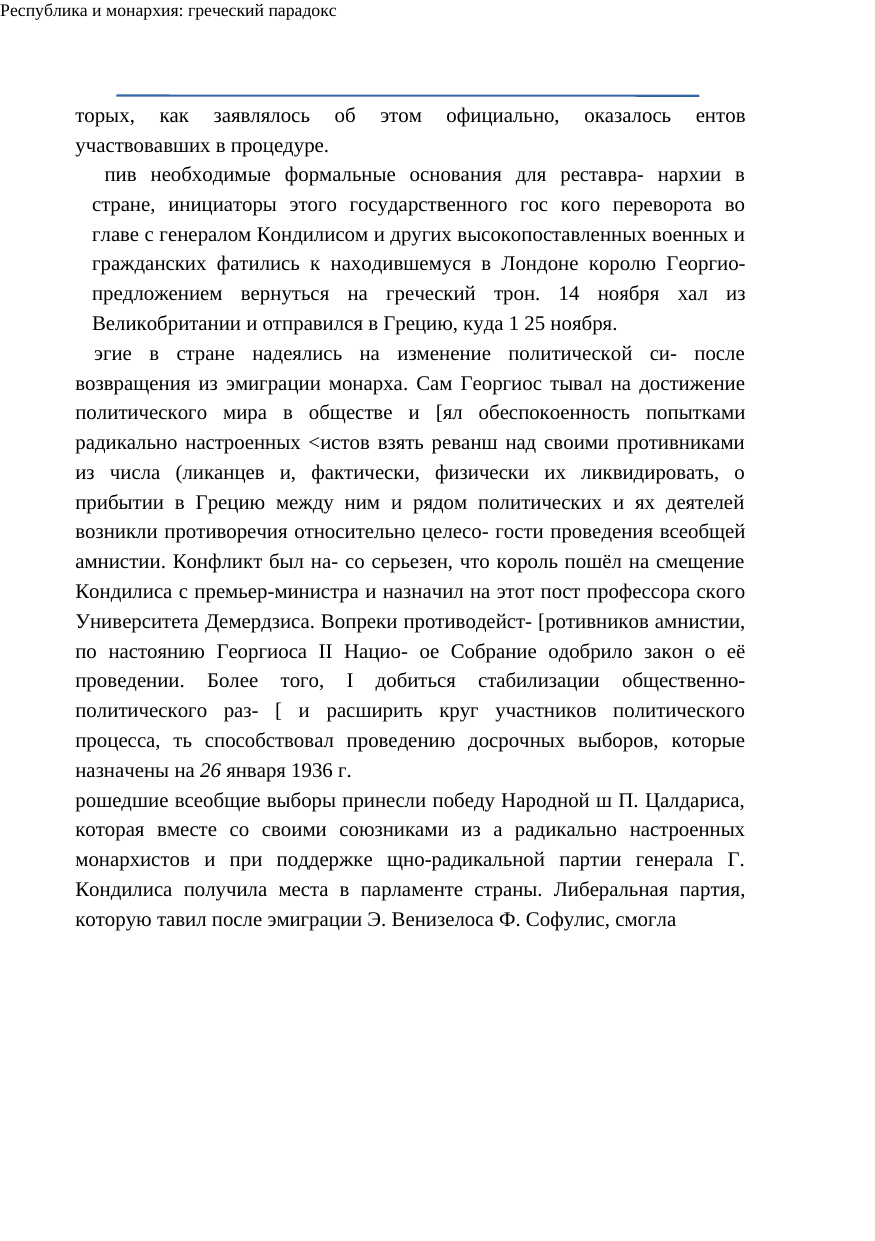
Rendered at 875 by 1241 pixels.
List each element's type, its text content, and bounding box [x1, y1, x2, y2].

text рошедшие всеобщие выборы принесли победу Народной ш П. Цалдариса, которая вместе со своими союзниками из а радикально настроенных монархистов и при поддержке щно-радикальной партии генерала Г. Кондилиса получила места в парламенте страны. Либеральная партия, которую тавил после эмиграции Э. Венизелоса Ф. Софулис, смогла [75, 787, 746, 931]
text торых, как заявлялось об этом официально, оказалось ентов участвовавших в процедуре. [75, 103, 746, 157]
text эгие в стране надеялись на изменение политической си- после возвращения из эмиграции монарха. Сам Георгиос тывал на достижение политического мира в обществе и [ял обеспокоенность попытками радикально настроенных <истов взять реванш над своими противниками из числа (ликанцев и, фактически, физически их ликвидировать, о прибытии в Грецию между ним и рядом политических и ях деятелей возникли противоречия относительно целесо- гости проведения всеобщей амнистии. Конфликт был на- со серьезен, что король пошёл на смещение Кондилиса с премьер-министра и назначил на этот пост профессора ского Университета Демердзиса. Вопреки противодейст- [ротивников амнистии, по настоянию Георгиоса II Нацио- ое Собрание одобрило закон о её проведении. Более того, I добиться стабилизации общественно-политического раз- [ и расширить круг участников политического процесса, ть способствовал проведению досрочных выборов, которые назначены на 26 января 1936 г. [75, 341, 746, 782]
text пив необходимые формальные основания для реставра- нархии в стране, инициаторы этого государственного гос кого переворота во главе с генералом Кондилисом и других высокопоставленных военных и гражданских фатились к находившемуся в Лондоне королю Георгио- предложением вернуться на греческий трон. 14 ноября хал из Великобритании и отправился в Грецию, куда 1 25 ноября. [92, 162, 746, 335]
